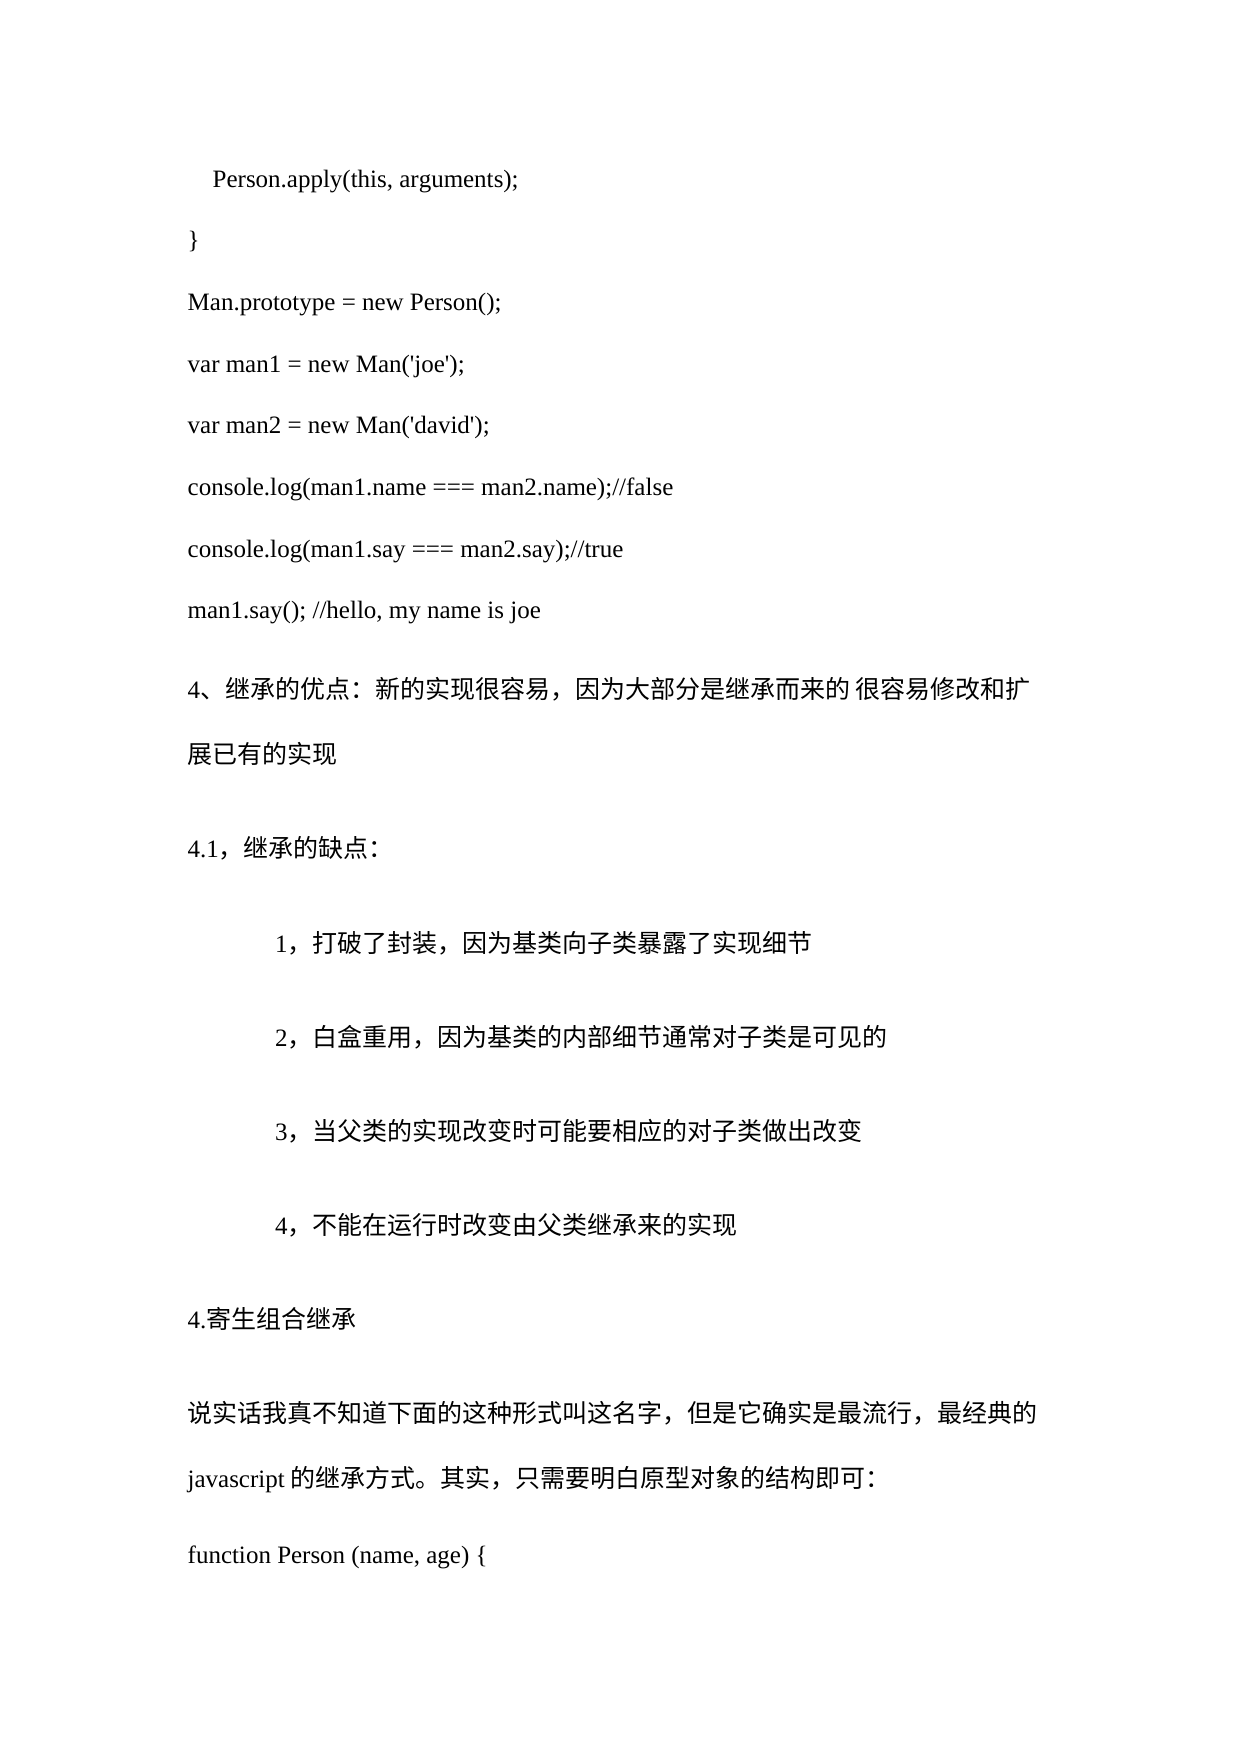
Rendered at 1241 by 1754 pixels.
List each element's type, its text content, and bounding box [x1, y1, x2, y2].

text console.log(man1.name === man2.name);//false [187, 470, 1053, 503]
text console.log(man1.say === man2.say);//true [187, 532, 1053, 564]
text man1.say(); //hello, my name is joe [187, 594, 1053, 626]
text 4，不能在运行时改变由父类继承来的实现 [187, 1191, 1053, 1256]
text function Person (name, age) { [187, 1539, 1053, 1571]
text Man.prototype = new Person(); [187, 285, 1053, 318]
text 1，打破了封装，因为基类向子类暴露了实现细节 [187, 909, 1053, 974]
text 3，当父类的实现改变时可能要相应的对子类做出改变 [187, 1097, 1053, 1162]
text var man1 = new Man('joe'); [187, 347, 1053, 379]
text var man2 = new Man('david'); [187, 409, 1053, 441]
text } [187, 224, 1053, 256]
text 说实话我真不知道下面的这种形式叫这名字，但是它确实是最流行，最经典的javascript的继承方式。其实，只需要明白原型对象的结构即可： [187, 1379, 1053, 1509]
text 2，白盒重用，因为基类的内部细节通常对子类是可见的 [187, 1003, 1053, 1068]
text 4.1，继承的缺点： [187, 814, 1053, 879]
text Person.apply(this, arguments); [187, 162, 1053, 194]
text 4.寄生组合继承 [187, 1285, 1053, 1350]
text 4、继承的优点：新的实现很容易，因为大部分是继承而来的 很容易修改和扩展已有的实现 [187, 655, 1053, 785]
